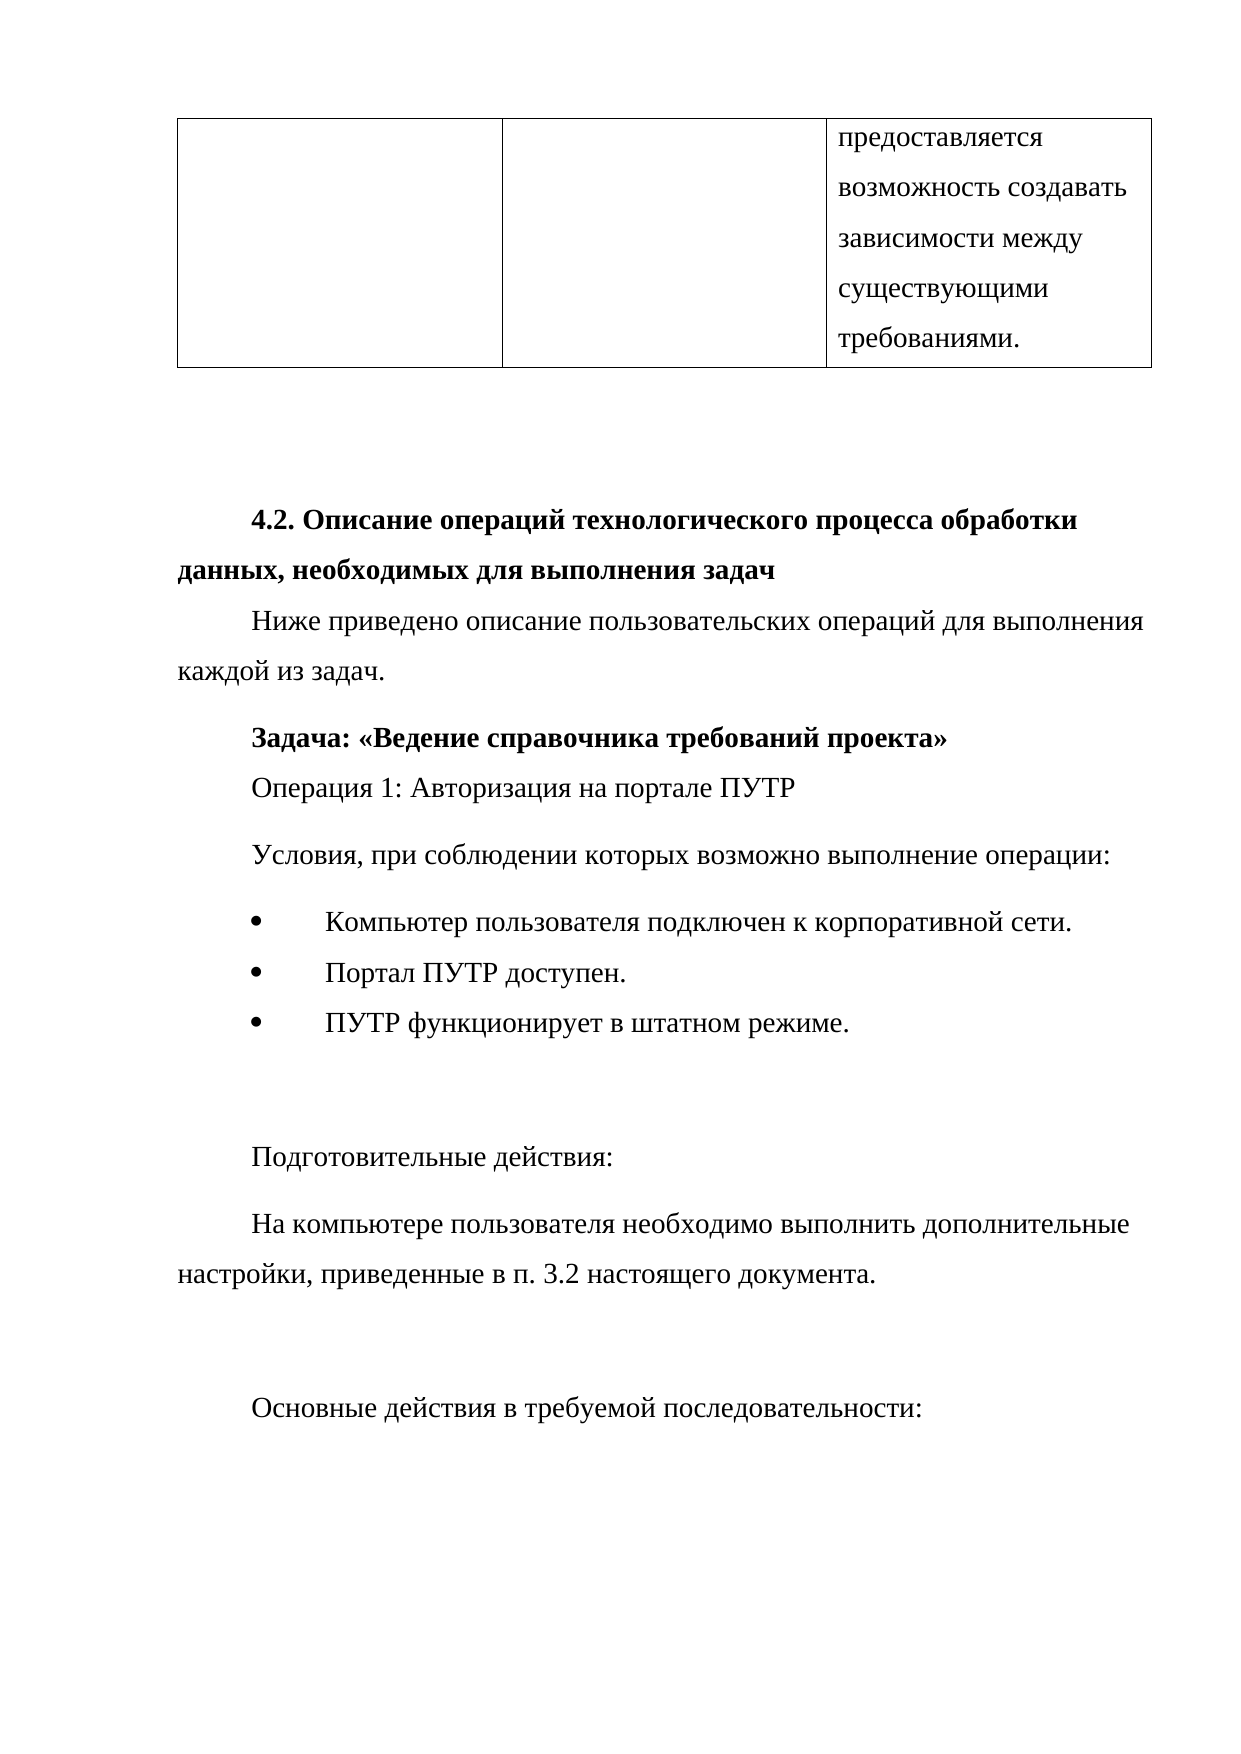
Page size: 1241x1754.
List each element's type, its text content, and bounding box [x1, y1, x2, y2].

text Операция 1: Авторизация на портале ПУТР [177, 770, 1152, 804]
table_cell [827, 119, 1151, 367]
list Портал ПУТР доступен. [177, 955, 1152, 988]
text Основные действия в требуемой последовательности: [177, 1390, 1152, 1424]
subtitle 4.2. Описание операций технологического процесса обработки данных, необходимых для выполнения задач [177, 502, 1152, 586]
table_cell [178, 119, 502, 367]
text Ниже приведено описание пользовательских операций для выполнения каждой из задач. [177, 603, 1152, 687]
text Условия, при соблюдении которых возможно выполнение операции: [177, 837, 1152, 871]
list Компьютер пользователя подключен к корпоративной сети. [177, 904, 1152, 938]
text Подготовительные действия: [177, 1139, 1152, 1173]
list ПУТР функционирует в штатном режиме. [177, 1005, 1152, 1039]
text На компьютере пользователя необходимо выполнить дополнительные настройки, приведенные в п. 3.2 настоящего документа. [177, 1206, 1152, 1290]
subtitle Задача: «Ведение справочника требований проекта» [177, 720, 1152, 753]
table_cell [503, 119, 826, 367]
